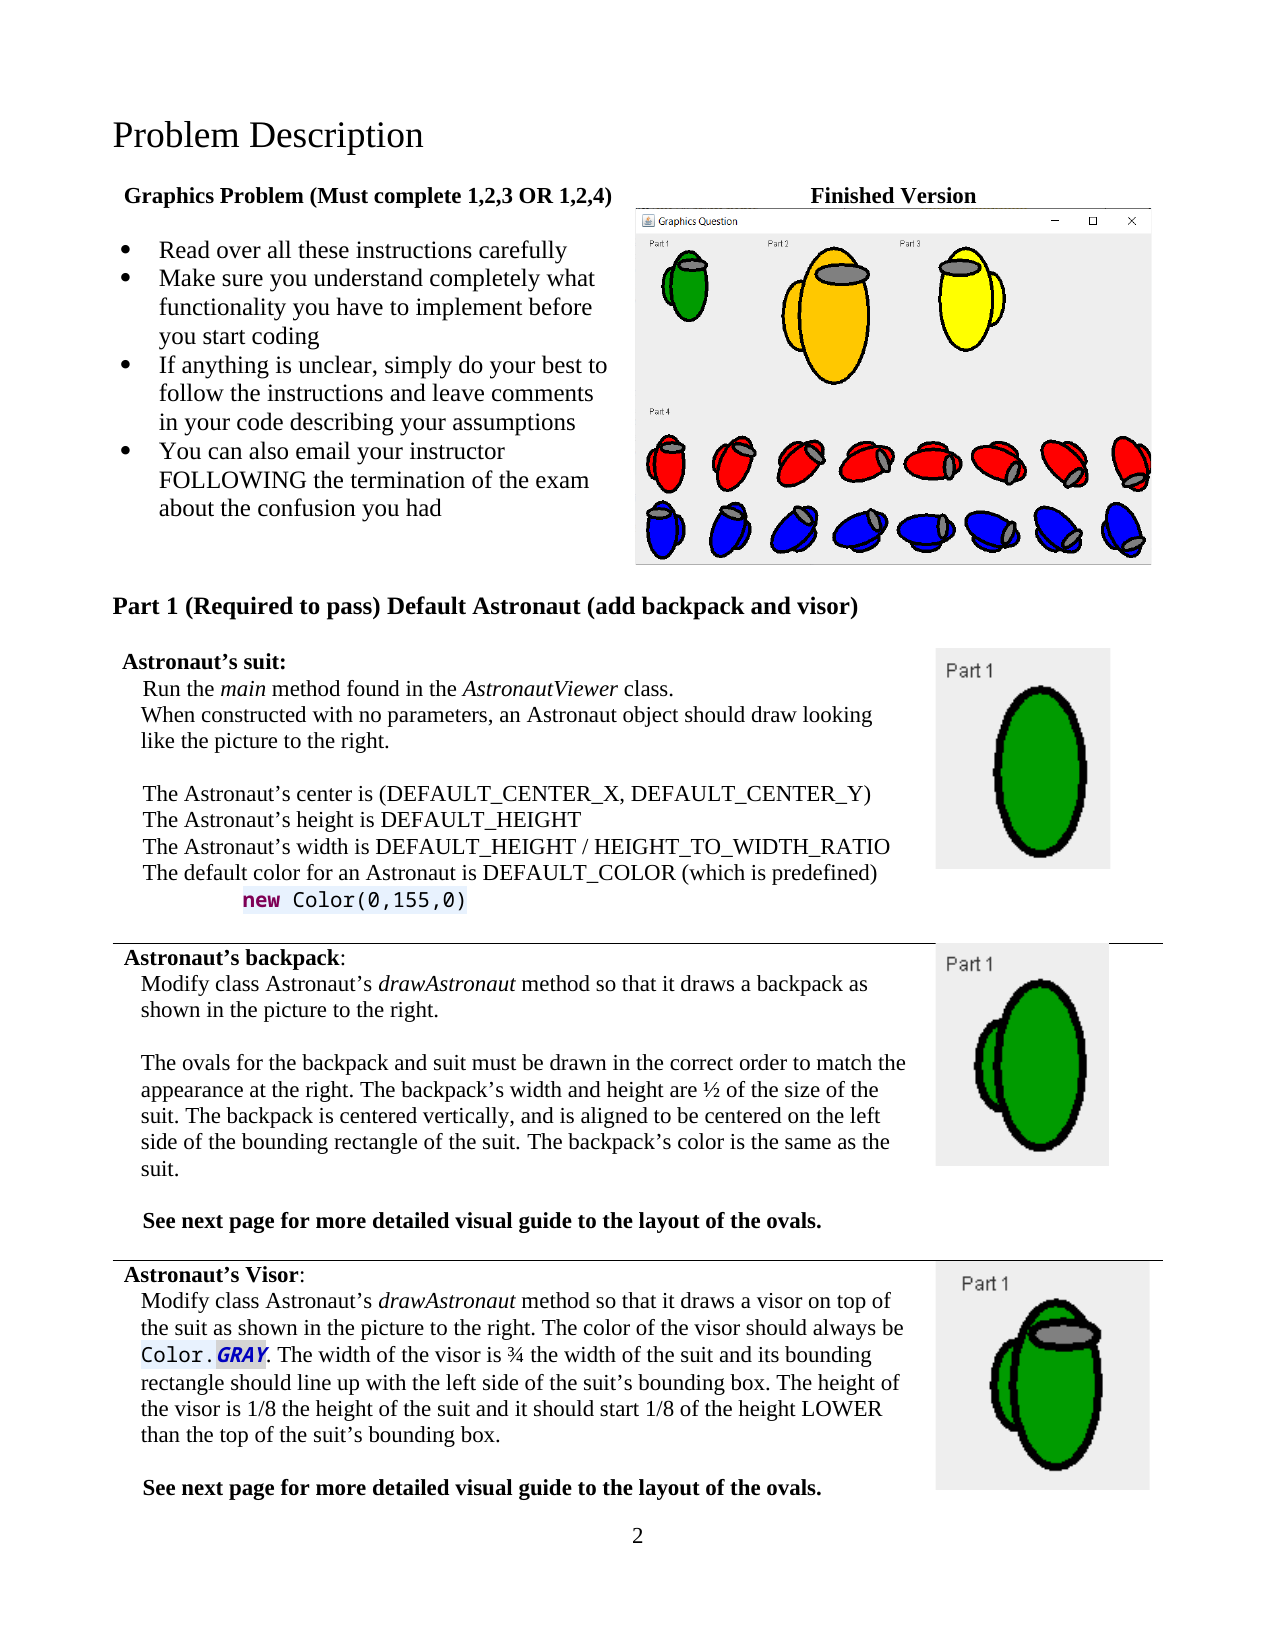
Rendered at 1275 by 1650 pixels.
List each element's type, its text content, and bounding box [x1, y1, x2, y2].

table_cell Astronaut’s backpack: Modify class Astronaut’s drawAstronaut method so that it draws a backpack as shown in the picture to the right. The ovals for the backpack and suit must be drawn in the correct order to match the appearance at the right. The backpack’s width and height are ½ of the size of the suit. The backpack is centered vertically, and is aligned to be centered on the left side of the bounding rectangle of the suit. The backpack’s color is the same as the suit. See next page for more detailed visual guide to the layout of the ovals. [113, 944, 924, 1260]
picture [635, 208, 1152, 565]
table_cell Astronaut’s Visor: Modify class Astronaut’s drawAstronaut method so that it draws a visor on top of the suit as shown in the picture to the right. The color of the visor should always be Color.GRAY. The width of the visor is ¾ the width of the suit and its bounding rectangle should line up with the left side of the suit’s bounding box. The height of the visor is 1/8 the height of the suit and it should start 1/8 of the height LOWER than the top of the suit’s bounding box. See next page for more detailed visual guide to the layout of the ovals. [113, 1261, 924, 1500]
text Problem Description [112, 112, 1162, 156]
table_header Finished Version [624, 182, 1162, 564]
table_header Astronaut’s suit: Run the main method found in the AstronautViewer class. When constructed with no parameters, an Astronaut object should draw looking like the picture to the right. The Astronaut’s center is (DEFAULT_CENTER_X, DEFAULT_CENTER_Y) The Astronaut’s height is DEFAULT_HEIGHT The Astronaut’s width is DEFAULT_HEIGHT / HEIGHT_TO_WIDTH_RATIO The default color for an Astronaut is DEFAULT_COLOR (which is predefined) new Color(0,155,0) [113, 649, 924, 943]
table_cell [924, 944, 1162, 1260]
table_header Graphics Problem (Must complete 1,2,3 OR 1,2,4) Read over all these instructions carefully Make sure you understand completely what functionality you have to implement before you start coding If anything is unclear, simply do your best to follow the instructions and leave comments in your code describing your assumptions You can also email your instructor FOLLOWING the termination of the exam about the confusion you had [113, 182, 624, 564]
picture [935, 943, 1109, 1166]
picture [935, 1261, 1150, 1490]
table_header [924, 649, 1162, 943]
table_cell [924, 1261, 1162, 1500]
text Part 1 (Required to pass) Default Astronaut (add backpack and visor) [112, 591, 1162, 620]
picture [935, 648, 1111, 869]
